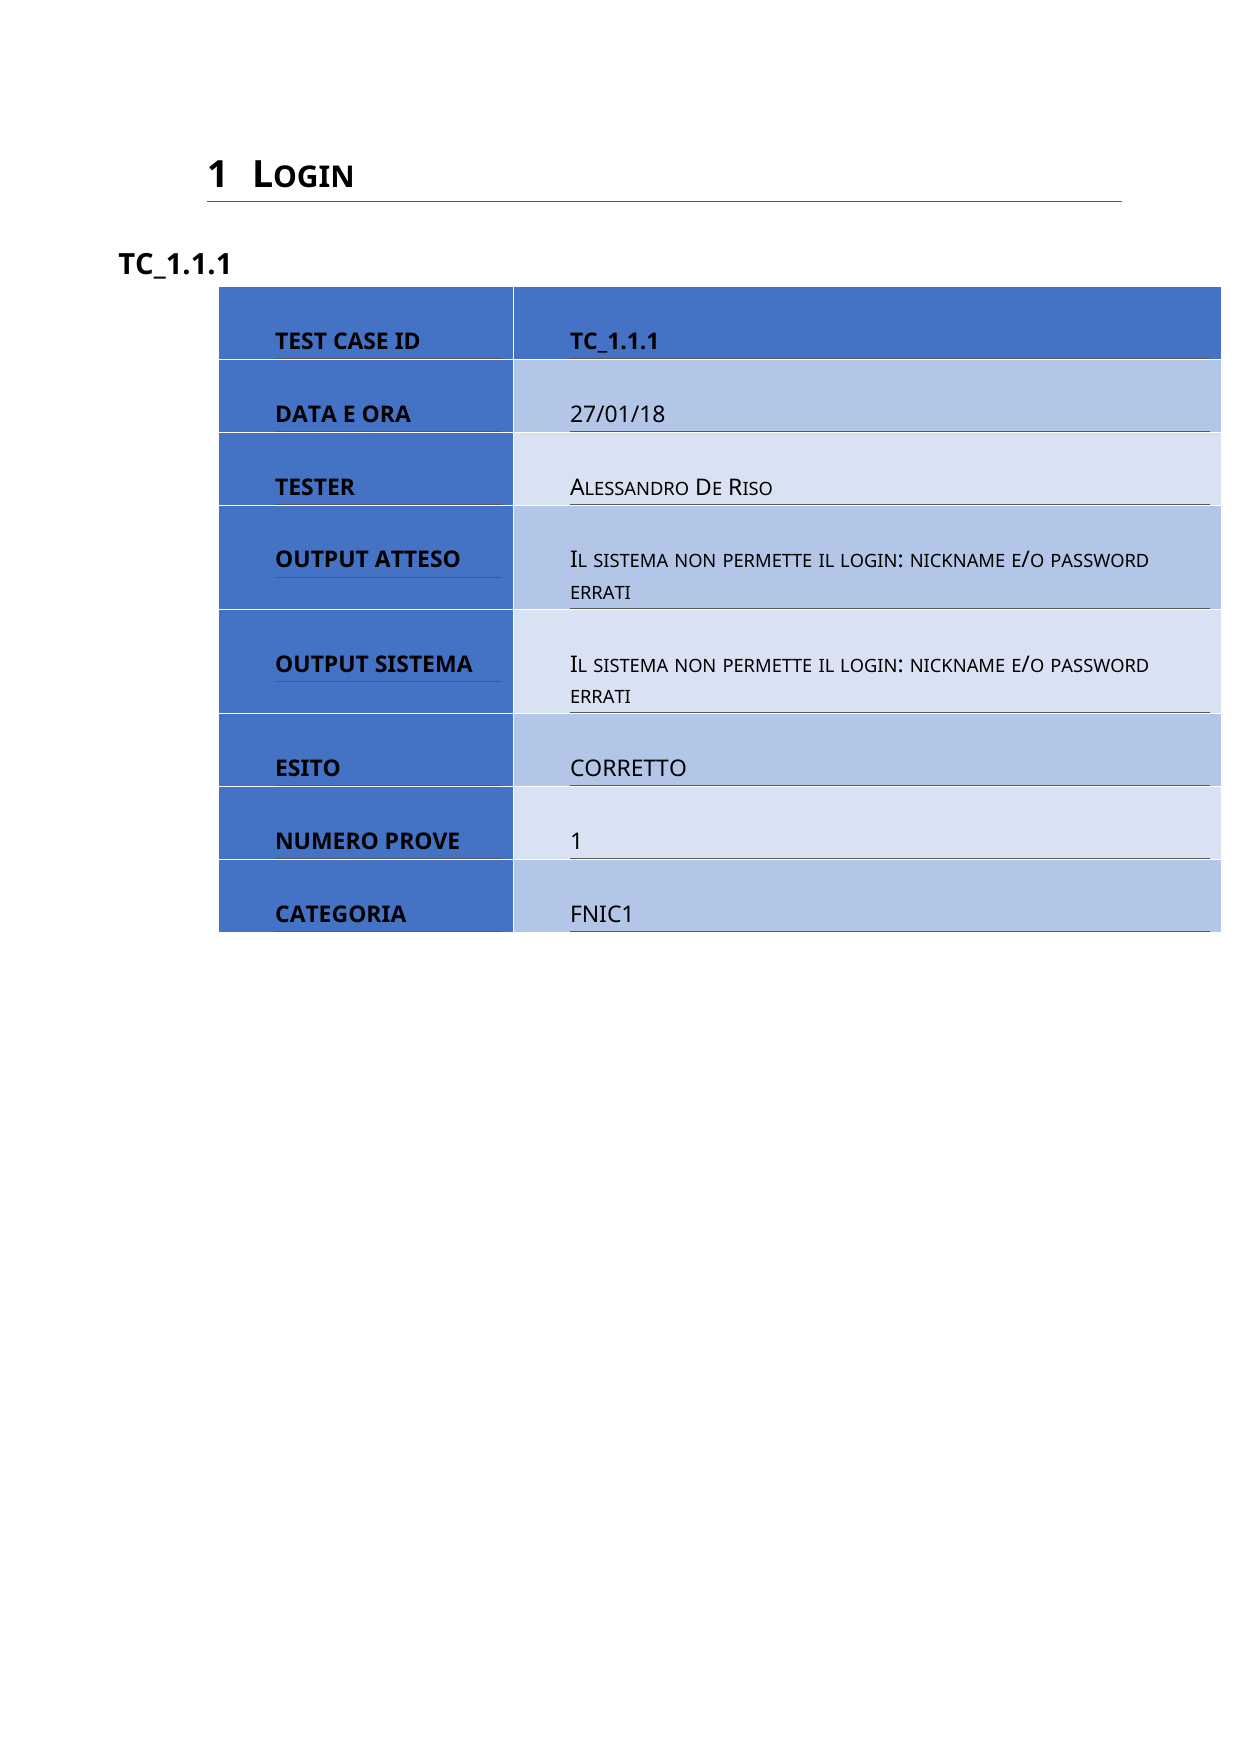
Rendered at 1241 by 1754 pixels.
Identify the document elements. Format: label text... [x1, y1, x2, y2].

table_cell FNIC1 [514, 860, 1221, 932]
table_cell ESITO [219, 714, 513, 786]
table_cell CORRETTO [514, 714, 1221, 786]
table_cell NUMERO PROVE [219, 787, 513, 859]
table_cell OUTPUT ATTESO [219, 506, 513, 609]
table_cell CATEGORIA [219, 860, 513, 932]
table_header TC_1.1.1 [514, 287, 1221, 359]
table_cell Alessandro De Riso [514, 433, 1221, 505]
table_cell TESTER [219, 433, 513, 505]
subtitle Login [207, 148, 1122, 201]
table_cell 27/01/18 [514, 360, 1221, 432]
subtitle TC_1.1.1 [118, 243, 1122, 283]
table_cell Il sistema non permette il login: nickname e/o password errati [514, 610, 1221, 713]
table_cell Il sistema non permette il login: nickname e/o password errati [514, 506, 1221, 609]
table_cell 1 [514, 787, 1221, 859]
table_cell OUTPUT SISTEMA [219, 610, 513, 713]
table_cell DATA E ORA [219, 360, 513, 432]
table_header TEST CASE ID [219, 287, 513, 359]
